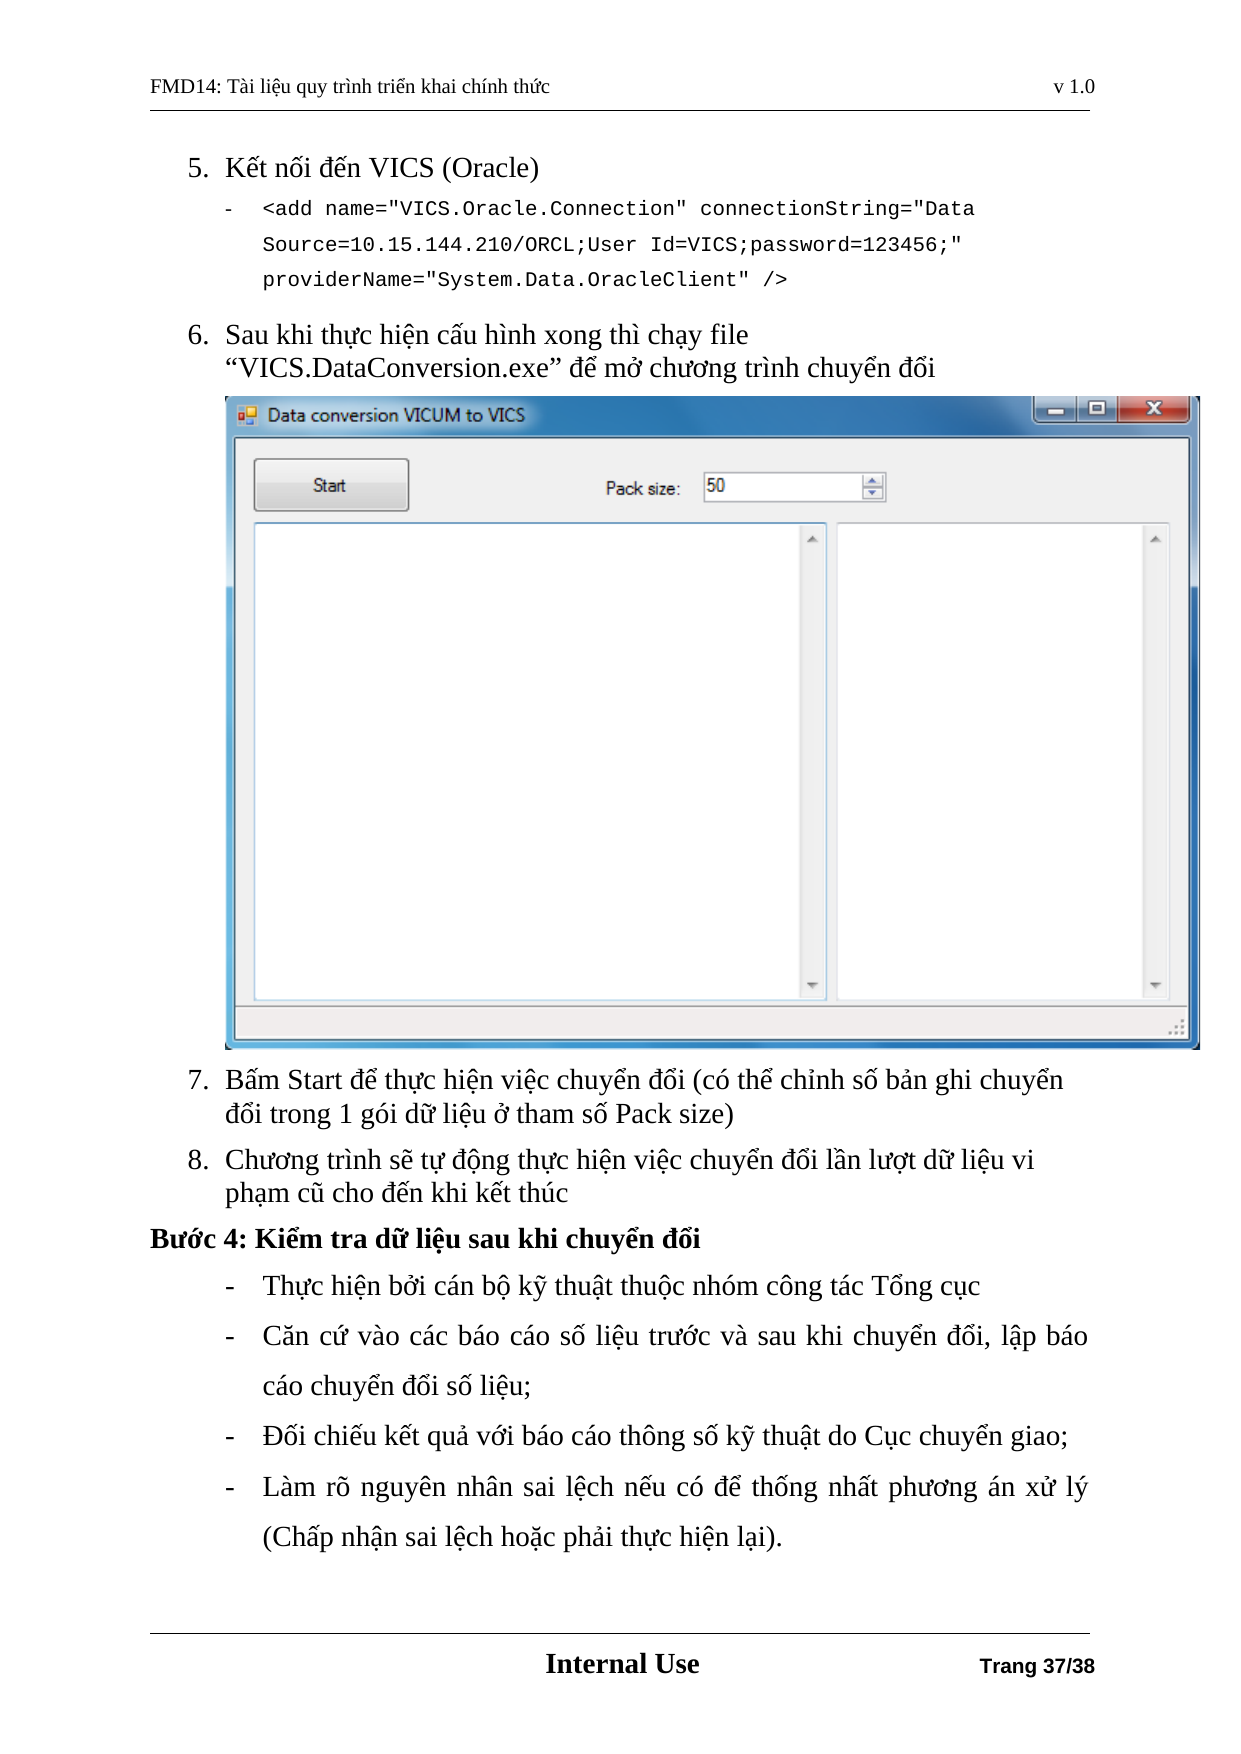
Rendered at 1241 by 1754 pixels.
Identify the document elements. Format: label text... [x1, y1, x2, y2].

picture [225, 396, 1200, 1050]
list Bấm Start để thực hiện việc chuyển đổi (có thể chỉnh số bản ghi chuyển đổi trong 1 gói dữ liệu ở tham số Pack size) [187, 1062, 1090, 1129]
list Làm rõ nguyên nhân sai lệch nếu có để thống nhất phương án xử lý (Chấp nhận sai lệch hoặc phải thực hiện lại). [225, 1469, 1090, 1553]
subtitle Bước 4: Kiểm tra dữ liệu sau khi chuyển đổi [150, 1222, 1090, 1255]
list Kết nối đến VICS (Oracle) [187, 150, 1090, 183]
list Đối chiếu kết quả với báo cáo thông số kỹ thuật do Cục chuyển giao; [225, 1418, 1090, 1452]
list Chương trình sẽ tự động thực hiện việc chuyển đổi lần lượt dữ liệu vi phạm cũ cho đến khi kết thúc [187, 1142, 1090, 1209]
list <add name="VICS.Oracle.Connection" connectionString="Data Source=10.15.144.210/ORCL;User Id=VICS;password=123456;" providerName="System.Data.OracleClient" /> [225, 196, 1090, 293]
list Căn cứ vào các báo cáo số liệu trước và sau khi chuyển đổi, lập báo cáo chuyển đổi số liệu; [225, 1318, 1090, 1402]
subtitle Sau khi thực hiện cấu hình xong thì chạy file “VICS.DataConversion.exe” để mở chương trình chuyển đổi [187, 317, 1090, 384]
list Thực hiện bởi cán bộ kỹ thuật thuộc nhóm công tác Tổng cục [225, 1268, 1090, 1301]
